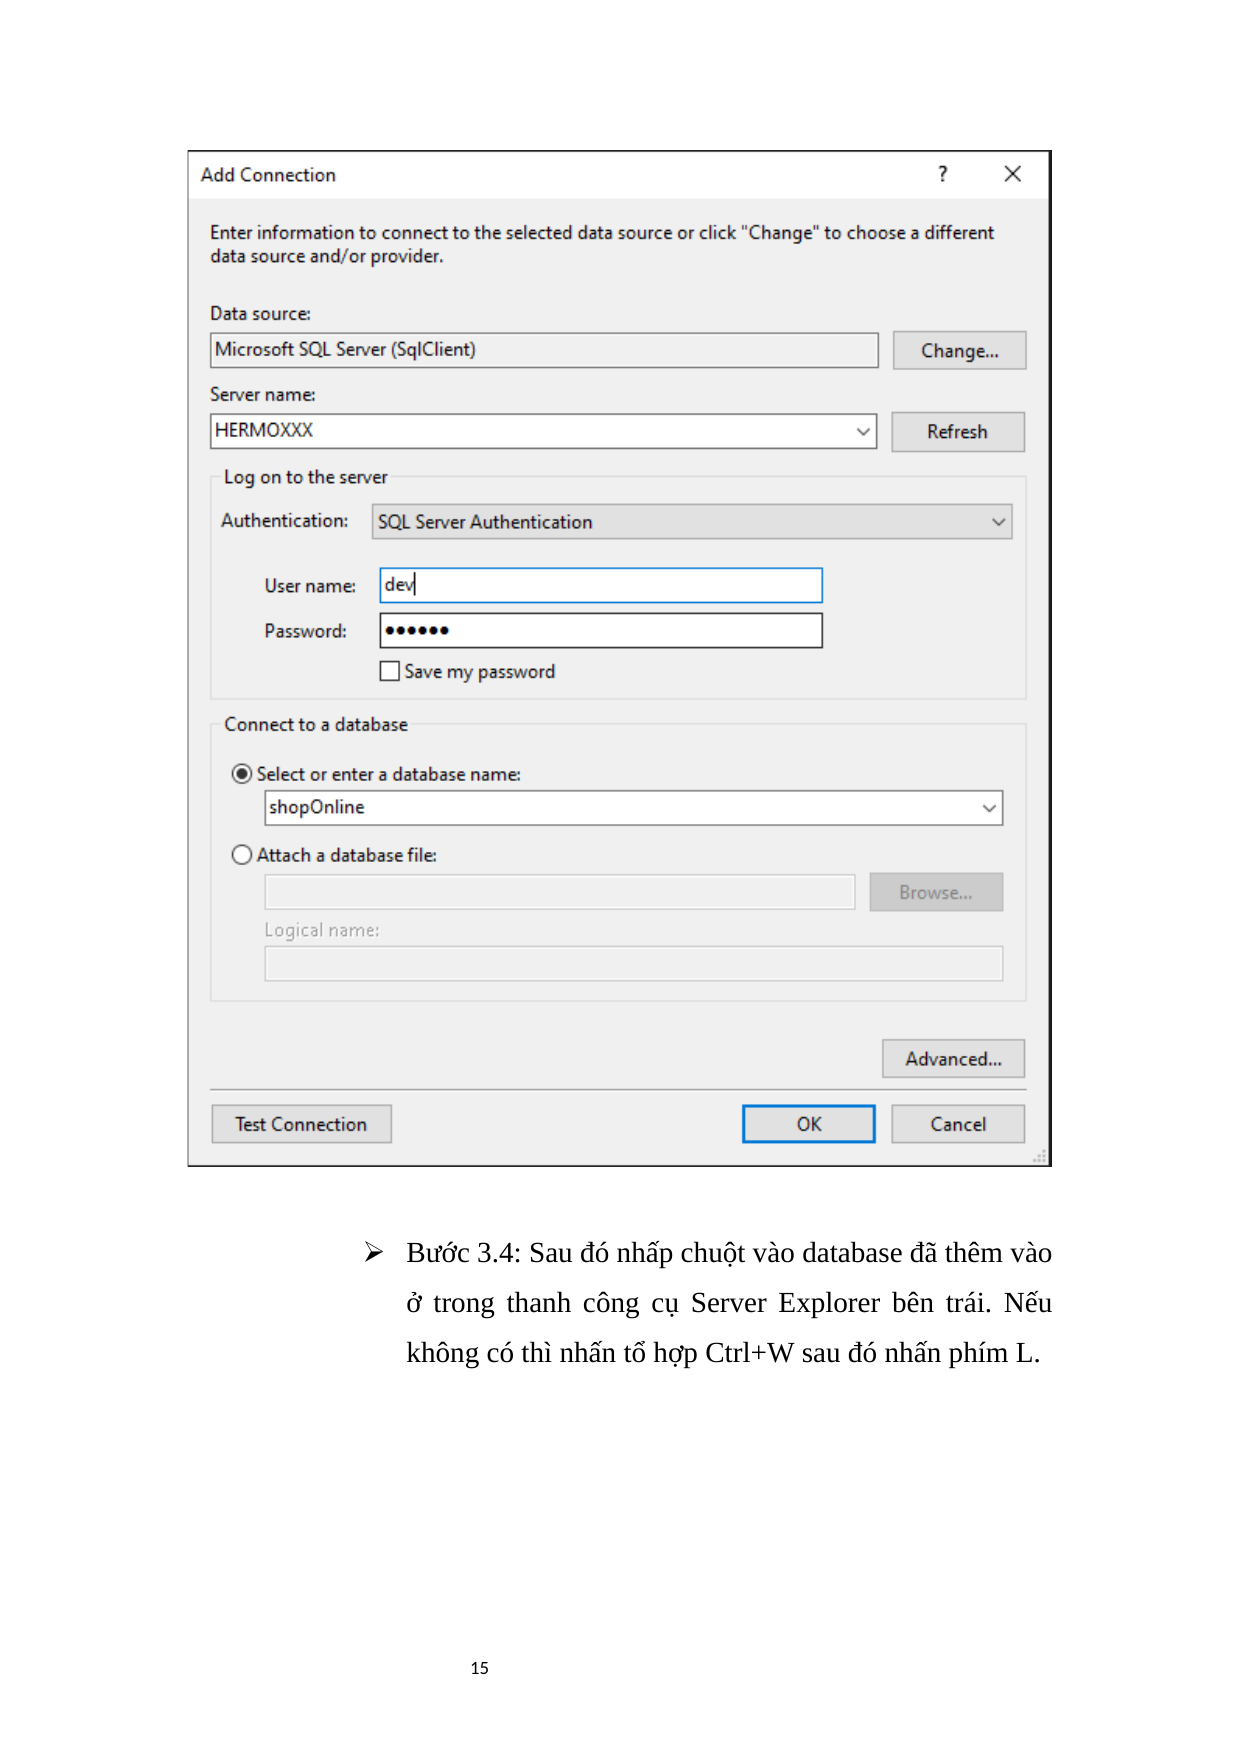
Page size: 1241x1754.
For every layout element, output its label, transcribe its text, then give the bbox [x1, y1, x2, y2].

picture [187, 150, 1052, 1167]
list Bước 3.4: Sau đó nhấp chuột vào database đã thêm vào ở trong thanh công cụ Server Explorer bên trái. Nếu không có thì nhấn tổ hợp Ctrl+W sau đó nhấn phím L. [362, 1235, 1053, 1369]
